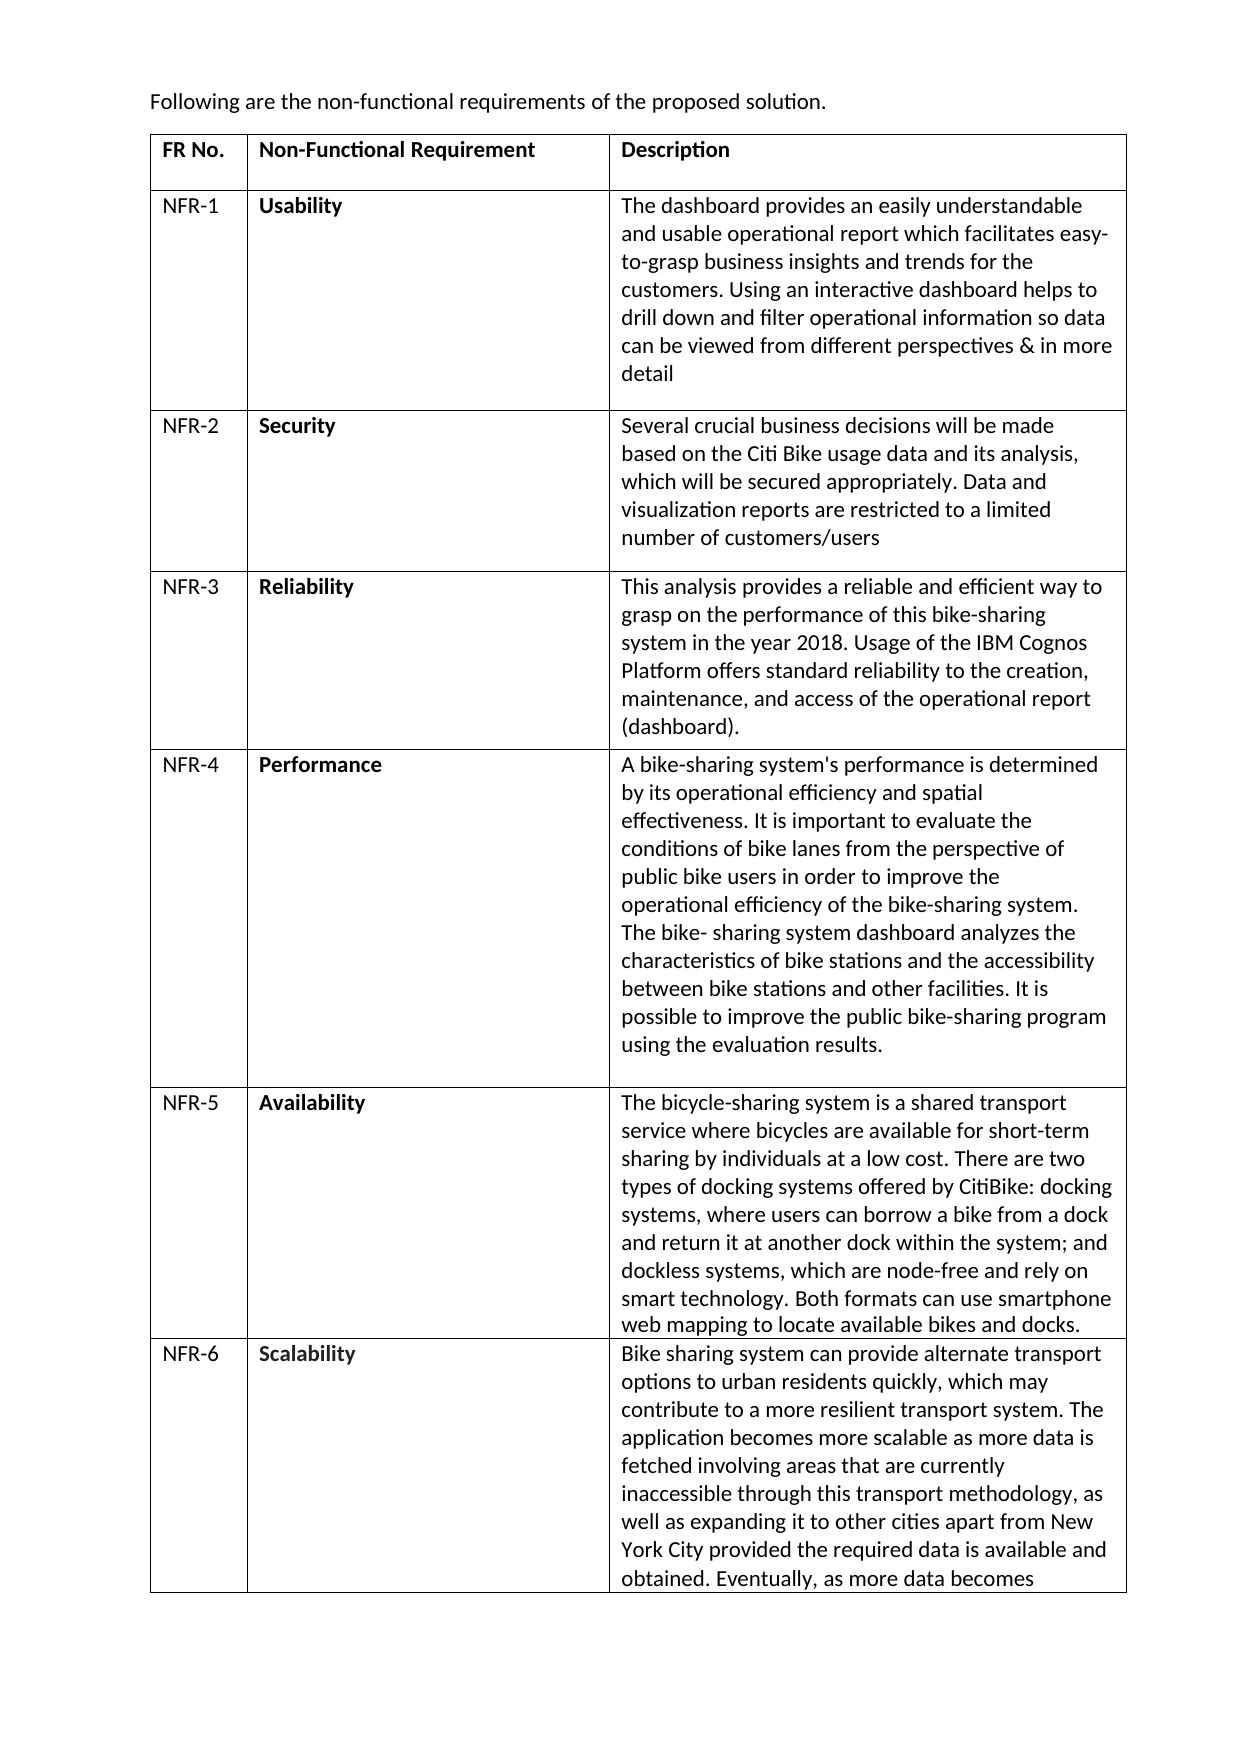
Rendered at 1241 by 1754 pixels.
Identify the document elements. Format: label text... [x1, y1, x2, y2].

table_cell Usability [248, 191, 609, 409]
table_header Non-Functional Requirement [248, 135, 609, 189]
table_cell The bicycle-sharing system is a shared transport service where bicycles are available for short-term sharing by individuals at a low cost. There are two types of docking systems offered by CitiBike: docking systems, where users can borrow a bike from a dock and return it at another dock within the system; and dockless systems, which are node-free and rely on smart technology. Both formats can use smartphone web mapping to locate available bikes and docks. [610, 1088, 1126, 1338]
table_cell This analysis provides a reliable and efficient way to grasp on the performance of this bike-sharing system in the year 2018. Usage of the IBM Cognos Platform offers standard reliability to the creation, maintenance, and access of the operational report (dashboard). [610, 572, 1126, 748]
table_cell NFR-3 [151, 572, 247, 748]
table_cell A bike-sharing system's performance is determined by its operational efficiency and spatial effectiveness. It is important to evaluate the conditions of bike lanes from the perspective of public bike users in order to improve the operational efficiency of the bike-sharing system. The bike- sharing system dashboard analyzes the characteristics of bike stations and the accessibility between bike stations and other facilities. It is possible to improve the public bike-sharing program using the evaluation results. [610, 750, 1126, 1087]
table_cell Bike sharing system can provide alternate transport options to urban residents quickly, which may contribute to a more resilient transport system. The application becomes more scalable as more data is fetched involving areas that are currently inaccessible through this transport methodology, as well as expanding it to other cities apart from New York City provided the required data is available and obtained. Eventually, as more data becomes [610, 1339, 1126, 1592]
table_cell Reliability [248, 572, 609, 748]
table_cell Scalability [248, 1339, 609, 1592]
table_cell NFR-6 [151, 1339, 247, 1592]
table_cell NFR-2 [151, 411, 247, 571]
table_cell NFR-5 [151, 1088, 247, 1338]
table_cell NFR-1 [151, 191, 247, 409]
table_header Description [610, 135, 1126, 189]
table_cell NFR-4 [151, 750, 247, 1087]
table_cell The dashboard provides an easily understandable and usable operational report which facilitates easy- to-grasp business insights and trends for the customers. Using an interactive dashboard helps to drill down and filter operational information so data can be viewed from different perspectives & in more detail [610, 191, 1126, 409]
table_cell Availability [248, 1088, 609, 1338]
table_header FR No. [151, 135, 247, 189]
table_cell Performance [248, 750, 609, 1087]
text Following are the non-functional requirements of the proposed solution. [150, 87, 1178, 115]
table_cell Several crucial business decisions will be made based on the Citi Bike usage data and its analysis, which will be secured appropriately. Data and visualization reports are restricted to a limited number of customers/users [610, 411, 1126, 571]
table_cell Security [248, 411, 609, 571]
